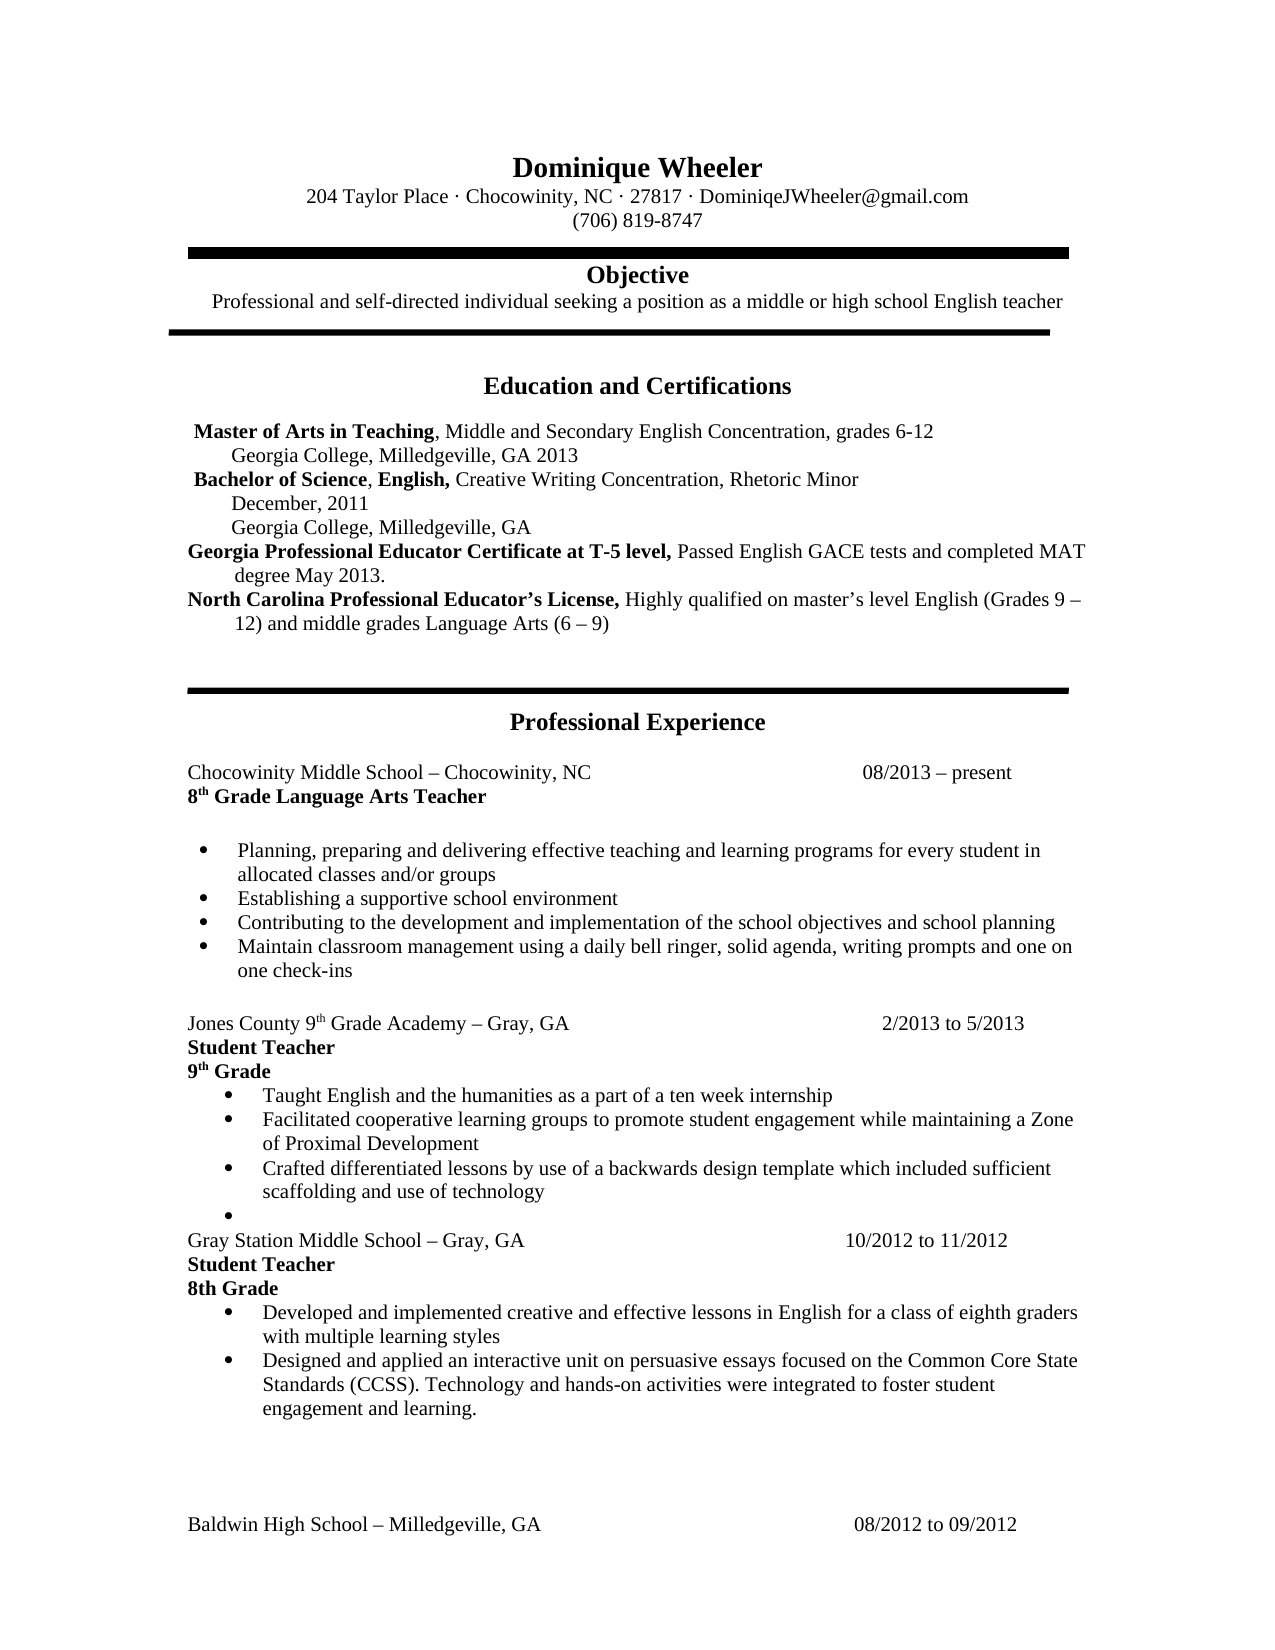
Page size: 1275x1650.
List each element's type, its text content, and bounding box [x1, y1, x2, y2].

text Chocowinity Middle School – Chocowinity, NC 08/2013 – present [187, 760, 1087, 784]
text Bachelor of Science, English, Creative Writing Concentration, Rhetoric Minor [194, 467, 1087, 491]
list Developed and implemented creative and effective lessons in English for a class of eighth graders with multiple learning styles [225, 1300, 1087, 1348]
list Establishing a supportive school environment [200, 886, 1087, 910]
text 8th Grade Language Arts Teacher [187, 784, 1087, 808]
text Professional Experience [187, 707, 1087, 736]
text Master of Arts in Teaching, Middle and Secondary English Concentration, grades 6-12 [194, 419, 1087, 443]
list Planning, preparing and delivering effective teaching and learning programs for every student in allocated classes and/or groups [200, 837, 1087, 886]
text December, 2011 [194, 491, 1087, 515]
list Taught English and the humanities as a part of a ten week internship [225, 1083, 1087, 1107]
text Georgia College, Milledgeville, GA 2013 [194, 443, 1087, 467]
text Dominique Wheeler [187, 150, 1087, 183]
text 8th Grade [187, 1276, 1087, 1300]
list Contributing to the development and implementation of the school objectives and school planning [200, 910, 1087, 934]
text Jones County 9th Grade Academy – Gray, GA 2/2013 to 5/2013 [187, 1011, 1087, 1035]
text Professional and self-directed individual seeking a position as a middle or high school English teacher [187, 289, 1087, 313]
list Facilitated cooperative learning groups to promote student engagement while maintaining a Zone of Proximal Development [225, 1107, 1087, 1155]
text Student Teacher [187, 1252, 1087, 1276]
text Georgia Professional Educator Certificate at T-5 level, Passed English GACE tests and completed MAT degree May 2013. [187, 539, 1087, 587]
text (706) 819-8747 [187, 208, 1087, 232]
list Maintain classroom management using a daily bell ringer, solid agenda, writing prompts and one on one check-ins [200, 934, 1087, 982]
text Baldwin High School – Milledgeville, GA 08/2012 to 09/2012 [187, 1511, 1087, 1536]
list Crafted differentiated lessons by use of a backwards design template which included sufficient scaffolding and use of technology [225, 1155, 1087, 1203]
list Designed and applied an interactive unit on persuasive essays focused on the Common Core State Standards (CCSS). Technology and hands-on activities were integrated to foster student engagement and learning. [225, 1348, 1087, 1420]
text Student Teacher [187, 1035, 1087, 1059]
text North Carolina Professional Educator’s License, Highly qualified on master’s level English (Grades 9 – 12) and middle grades Language Arts (6 – 9) [187, 587, 1087, 635]
text 204 Taylor Place · Chocowinity, NC · 27817 · DominiqeJWheeler@gmail.com [187, 183, 1087, 208]
text Gray Station Middle School – Gray, GA 10/2012 to 11/2012 [187, 1228, 1087, 1252]
text Georgia College, Milledgeville, GA [194, 515, 1087, 539]
text Objective [187, 260, 1087, 289]
text 9th Grade [187, 1059, 1087, 1083]
text Education and Certifications [187, 371, 1087, 399]
